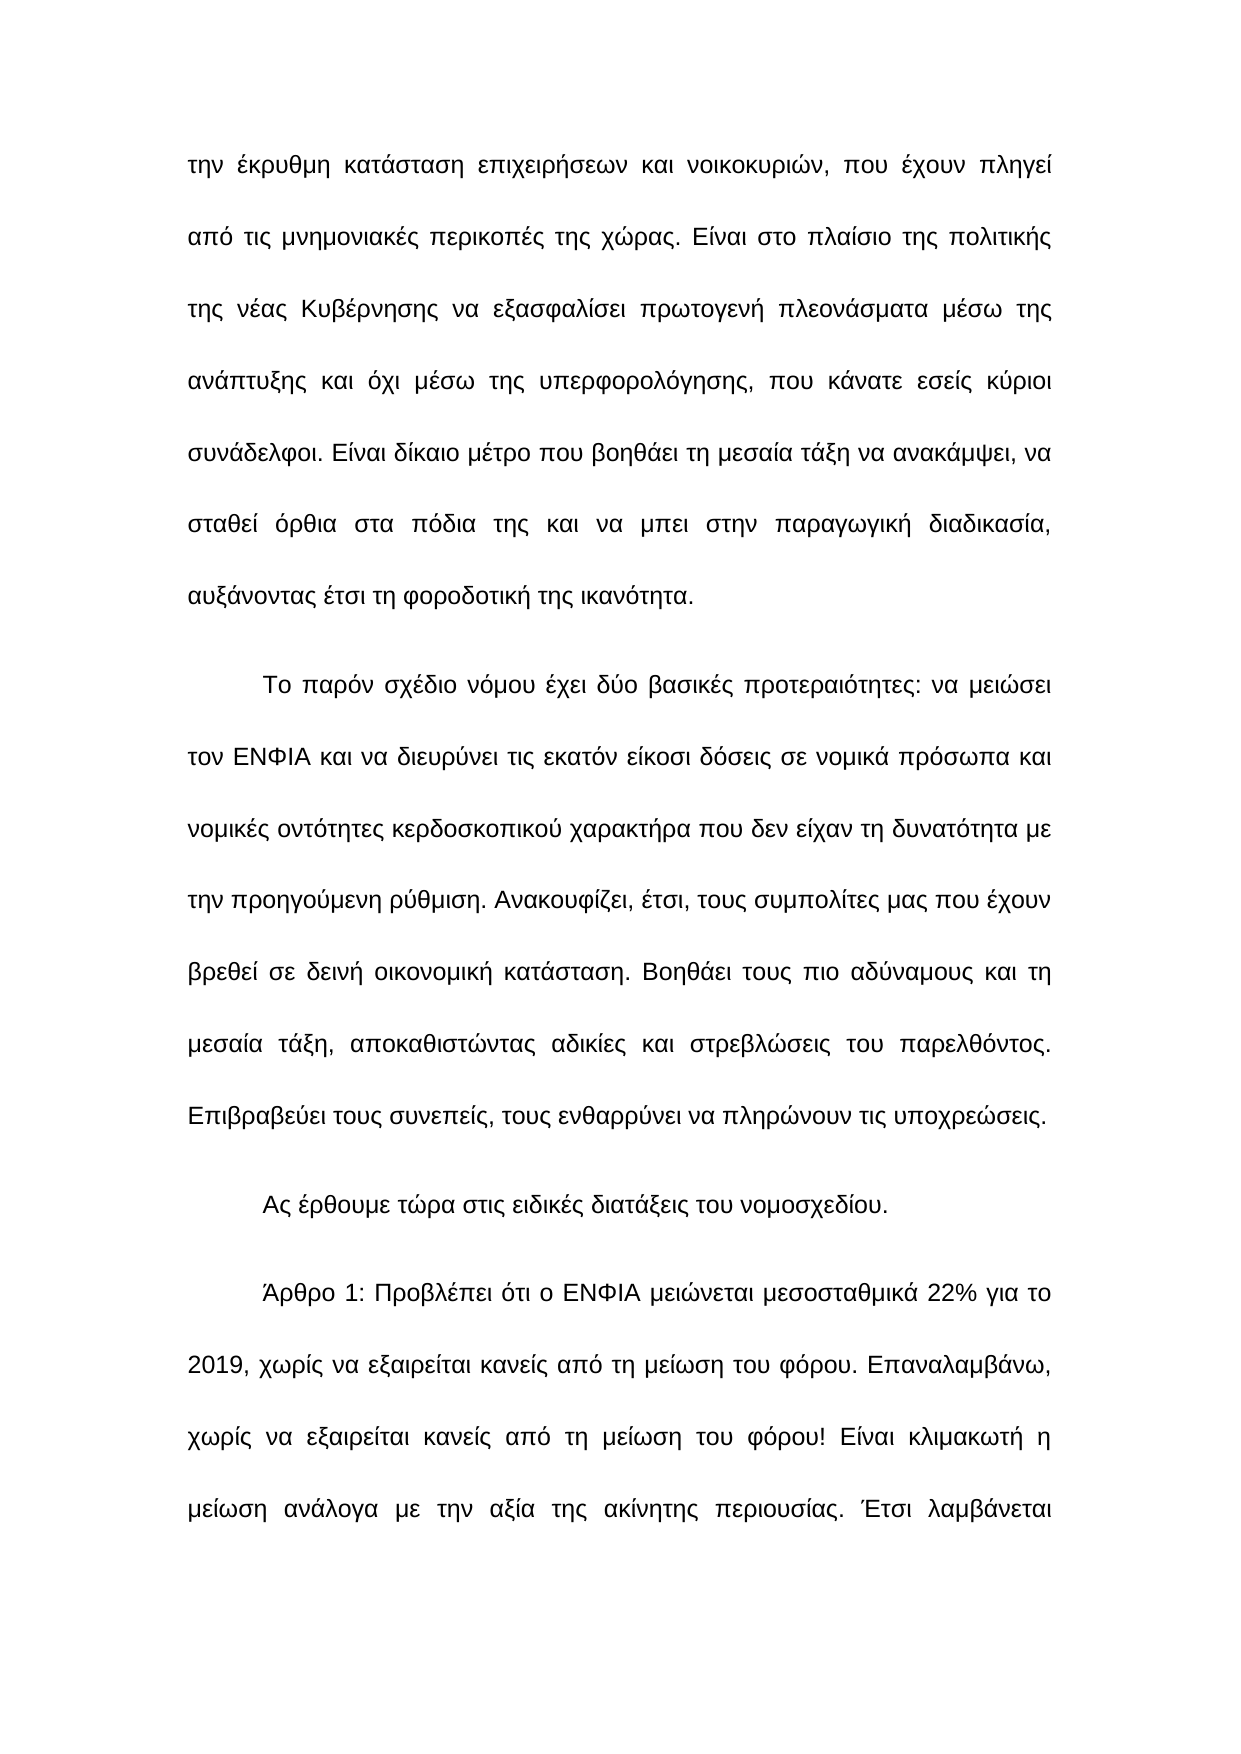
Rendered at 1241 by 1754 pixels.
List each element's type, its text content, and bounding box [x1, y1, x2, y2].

text Ας έρθουμε τώρα στις ειδικές διατάξεις του νομοσχεδίου. [187, 1189, 1053, 1218]
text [187, 150, 1053, 610]
text Το παρόν σχέδιο νόμου έχει δύο βασικές προτεραιότητες: να μειώσει τον ΕΝΦΙΑ και να διευρύνει τις εκατόν είκοσι δόσεις σε νομικά πρόσωπα και νομικές οντότητες κερδοσκοπικού χαρακτήρα που δεν είχαν τη δυνατότητα με την προηγούμενη ρύθμιση. Ανακουφίζει, έτσι, τους συμπολίτες μας που έχουν βρεθεί σε δεινή οικονομική κατάσταση. Βοηθάει τους πιο αδύναμους και τη μεσαία τάξη, αποκαθιστώντας αδικίες και στρεβλώσεις του παρελθόντος. Επιβραβεύει τους συνεπείς, τους ενθαρρύνει να πληρώνουν τις υποχρεώσεις. [187, 670, 1053, 1130]
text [187, 1278, 1053, 1522]
